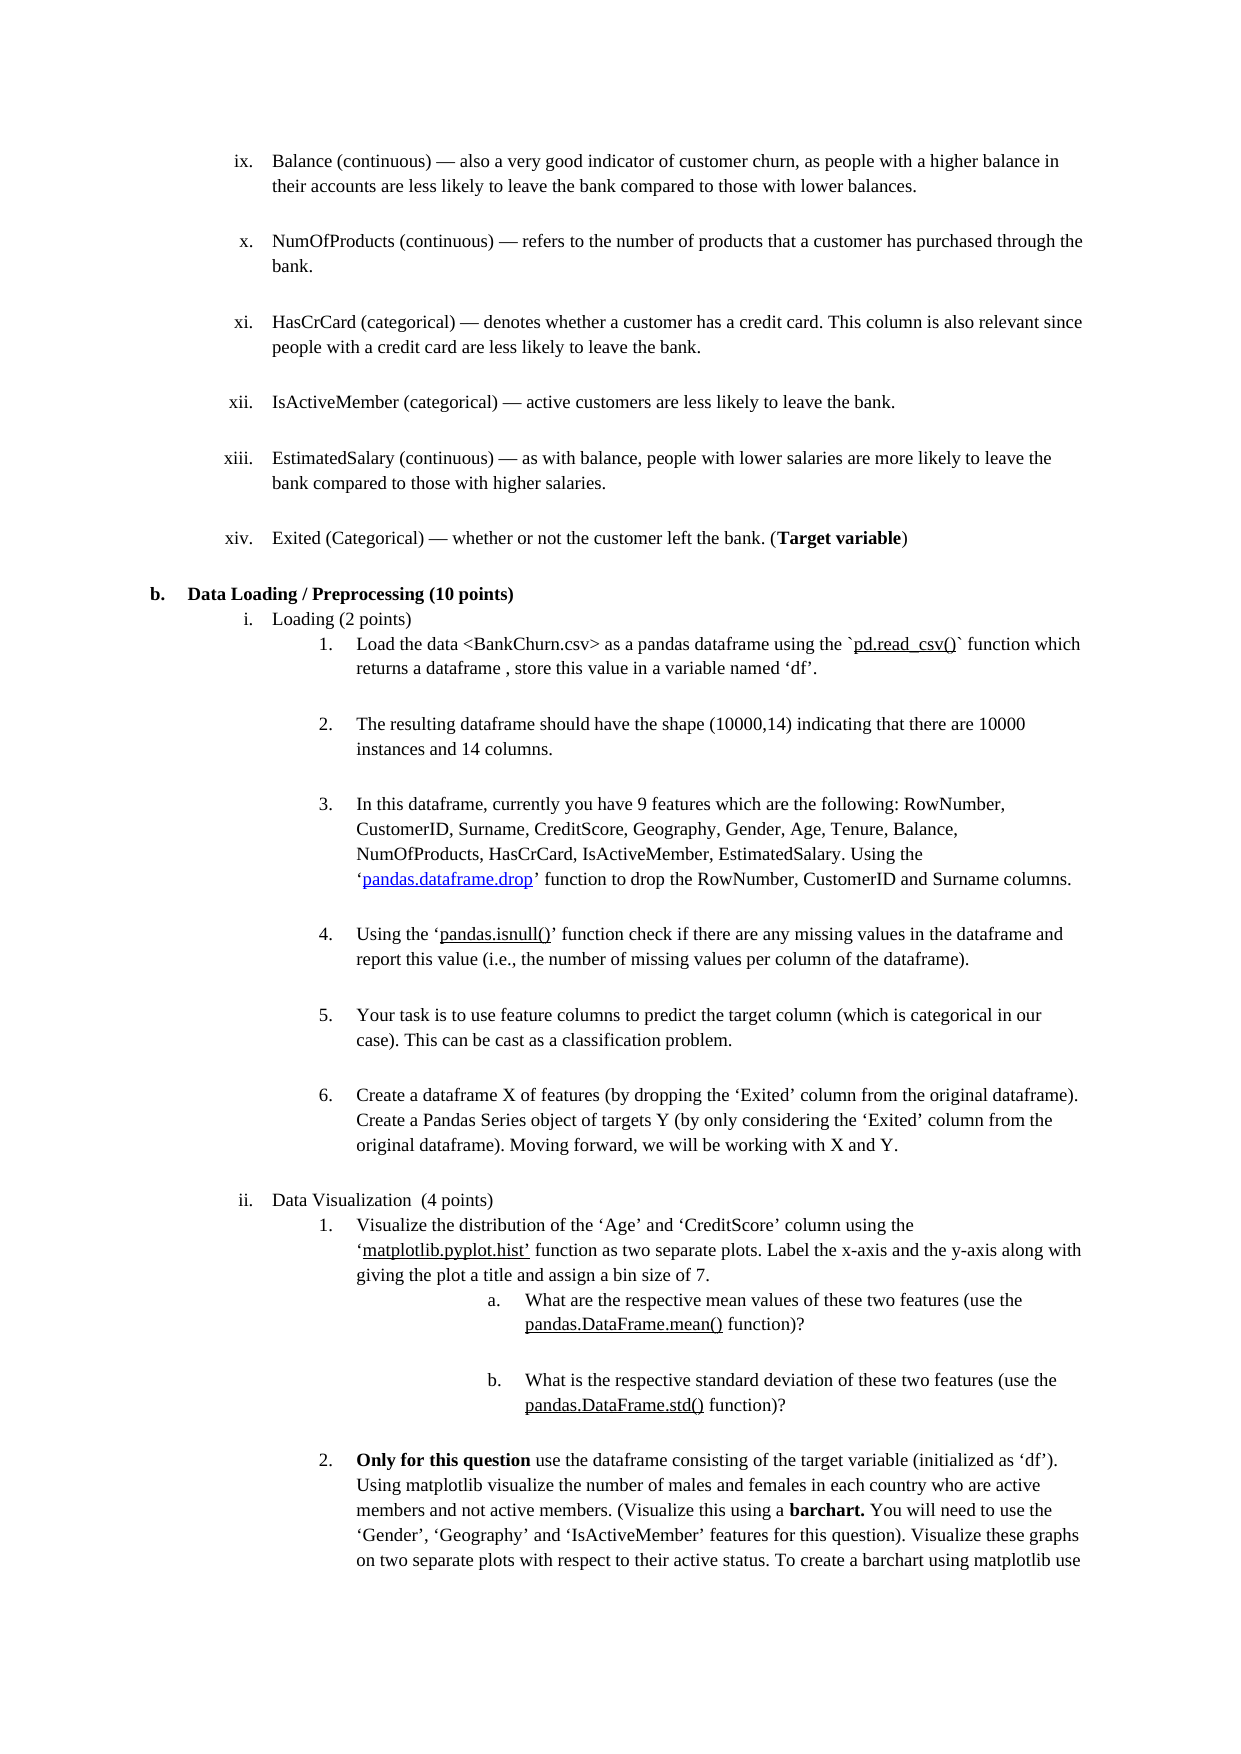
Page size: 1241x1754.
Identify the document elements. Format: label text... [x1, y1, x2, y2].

list The resulting dataframe should have the shape (10000,14) indicating that there are 10000 instances and 14 columns. [319, 713, 1090, 789]
list Create a dataframe X of features (by dropping the ‘Exited’ column from the original dataframe). Create a Pandas Series object of targets Y (by only considering the ‘Exited’ column from the original dataframe). Moving forward, we will be working with X and Y. [319, 1084, 1090, 1186]
list What is the respective standard deviation of these two features (use the pandas.DataFrame.std() function)? [487, 1369, 1090, 1446]
list IsActiveMember (categorical) — active customers are less likely to leave the bank. [253, 391, 1090, 443]
list Using the ‘pandas.isnull()’ function check if there are any missing values in the dataframe and report this value (i.e., the number of missing values per column of the dataframe). [319, 923, 1090, 1000]
list HasCrCard (categorical) — denotes whether a customer has a credit card. This column is also relevant since people with a credit card are less likely to leave the bank. [253, 311, 1090, 387]
list EstimatedSalary (continuous) — as with balance, people with lower salaries are more likely to leave the bank compared to those with higher salaries. [253, 447, 1090, 523]
list Balance (continuous) — also a very good indicator of customer churn, as people with a higher balance in their accounts are less likely to leave the bank compared to those with lower balances. [253, 150, 1090, 227]
list Visualize the distribution of the ‘Age’ and ‘CreditScore’ column using the ‘matplotlib.pyplot.hist’ function as two separate plots. Label the x-axis and the y-axis along with giving the plot a title and assign a bin size of 7. [319, 1214, 1090, 1285]
list Loading (2 points) [253, 608, 1090, 629]
list Load the data <BankChurn.csv> as a pandas dataframe using the `pd.read_csv()` function which returns a dataframe , store this value in a variable named ‘df’. [319, 632, 1090, 709]
list Data Visualization (4 points) [253, 1189, 1090, 1211]
list Data Loading / Preprocessing (10 points) [150, 583, 1090, 604]
list Your task is to use feature columns to predict the target column (which is categorical in our case). This can be cast as a classification problem. [319, 1004, 1090, 1080]
list In this dataframe, currently you have 9 features which are the following: RowNumber, CustomerID, Surname, CreditScore, Geography, Gender, Age, Tenure, Balance, NumOfProducts, HasCrCard, IsActiveMember, EstimatedSalary. Using the ‘pandas.dataframe.drop’ function to drop the RowNumber, CustomerID and Surname columns. [319, 793, 1090, 919]
list Exited (Categorical) — whether or not the customer left the bank. (Target variable) [253, 527, 1090, 579]
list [319, 1449, 1090, 1570]
list NumOfProducts (continuous) — refers to the number of products that a customer has purchased through the bank. [253, 230, 1090, 307]
list What are the respective mean values of these two features (use the pandas.DataFrame.mean() function)? [487, 1288, 1090, 1365]
